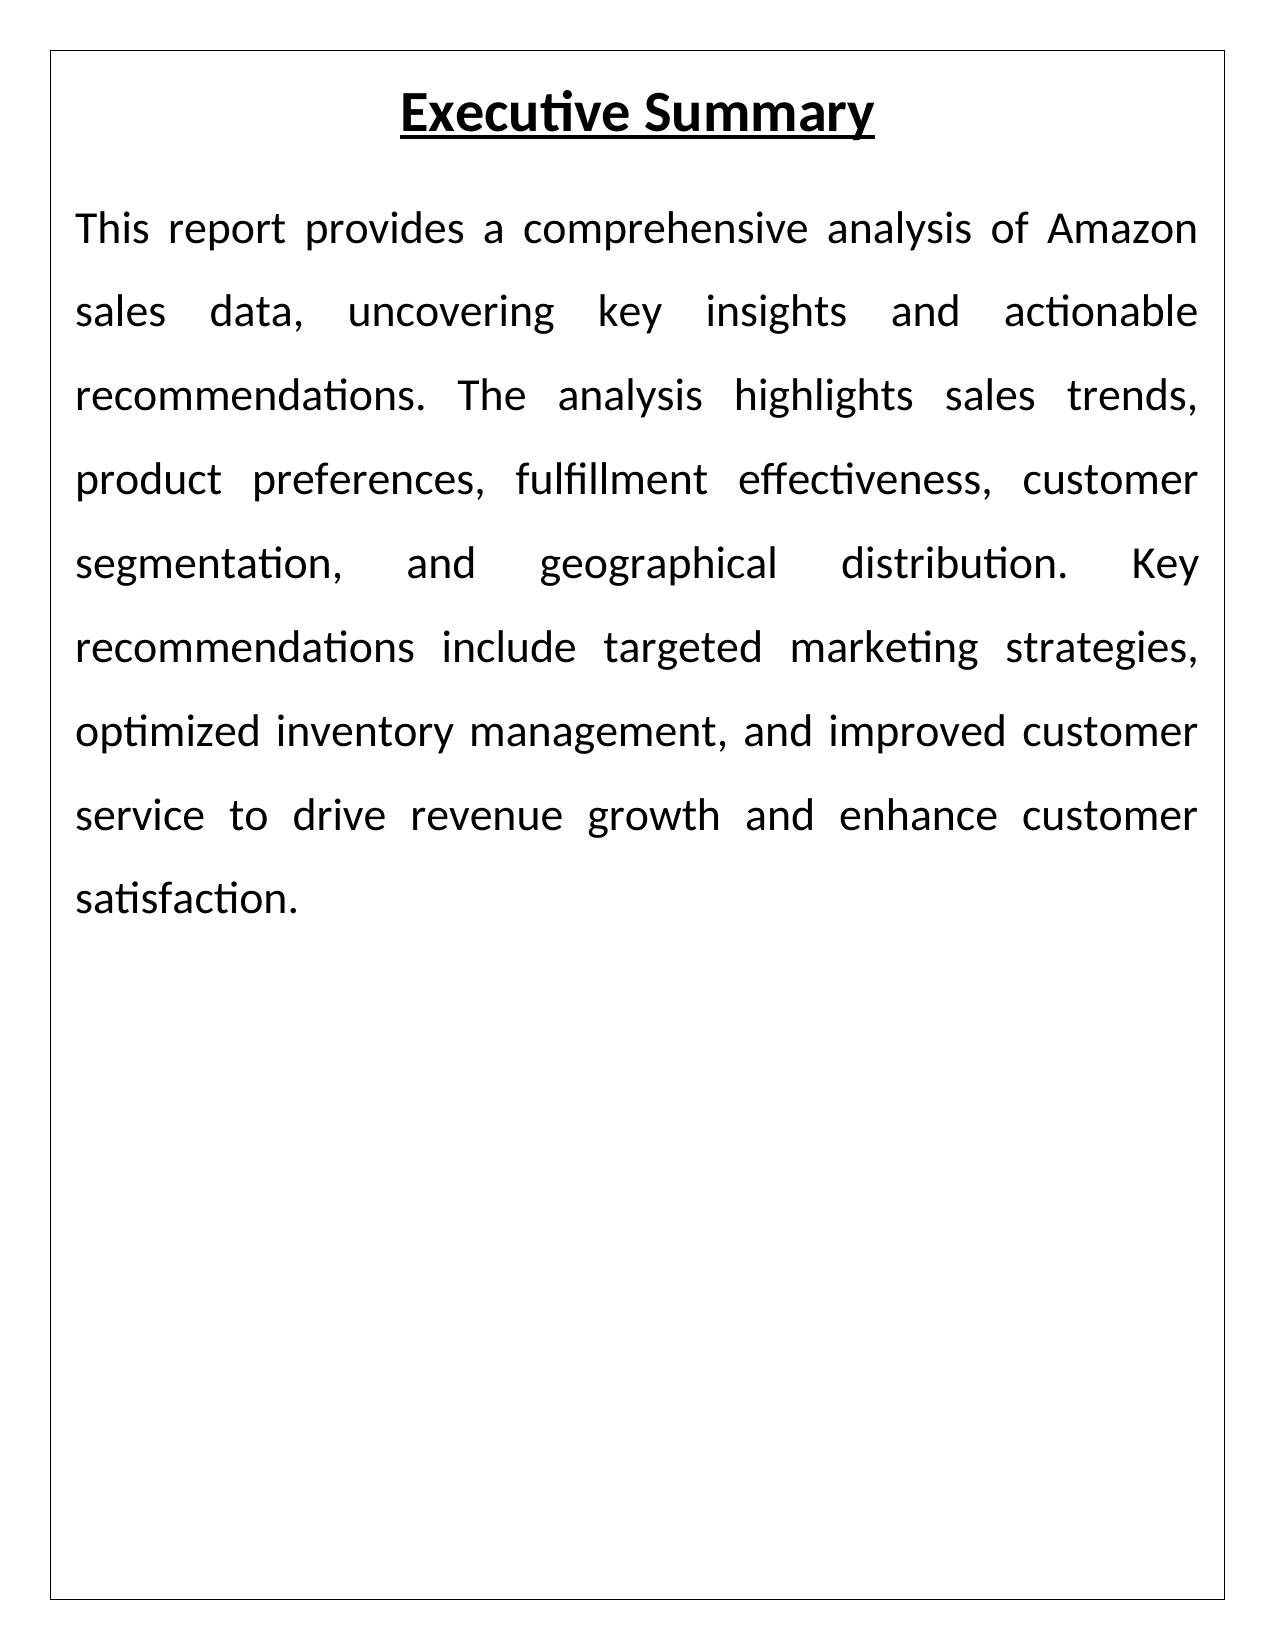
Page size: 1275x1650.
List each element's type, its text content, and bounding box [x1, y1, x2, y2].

text Executive Summary [75, 75, 1200, 146]
text This report provides a comprehensive analysis of Amazon sales data, uncovering key insights and actionable recommendations. The analysis highlights sales trends, product preferences, fulfillment effectiveness, customer segmentation, and geographical distribution. Key recommendations include targeted marketing strategies, optimized inventory management, and improved customer service to drive revenue growth and enhance customer satisfaction. [75, 198, 1200, 925]
